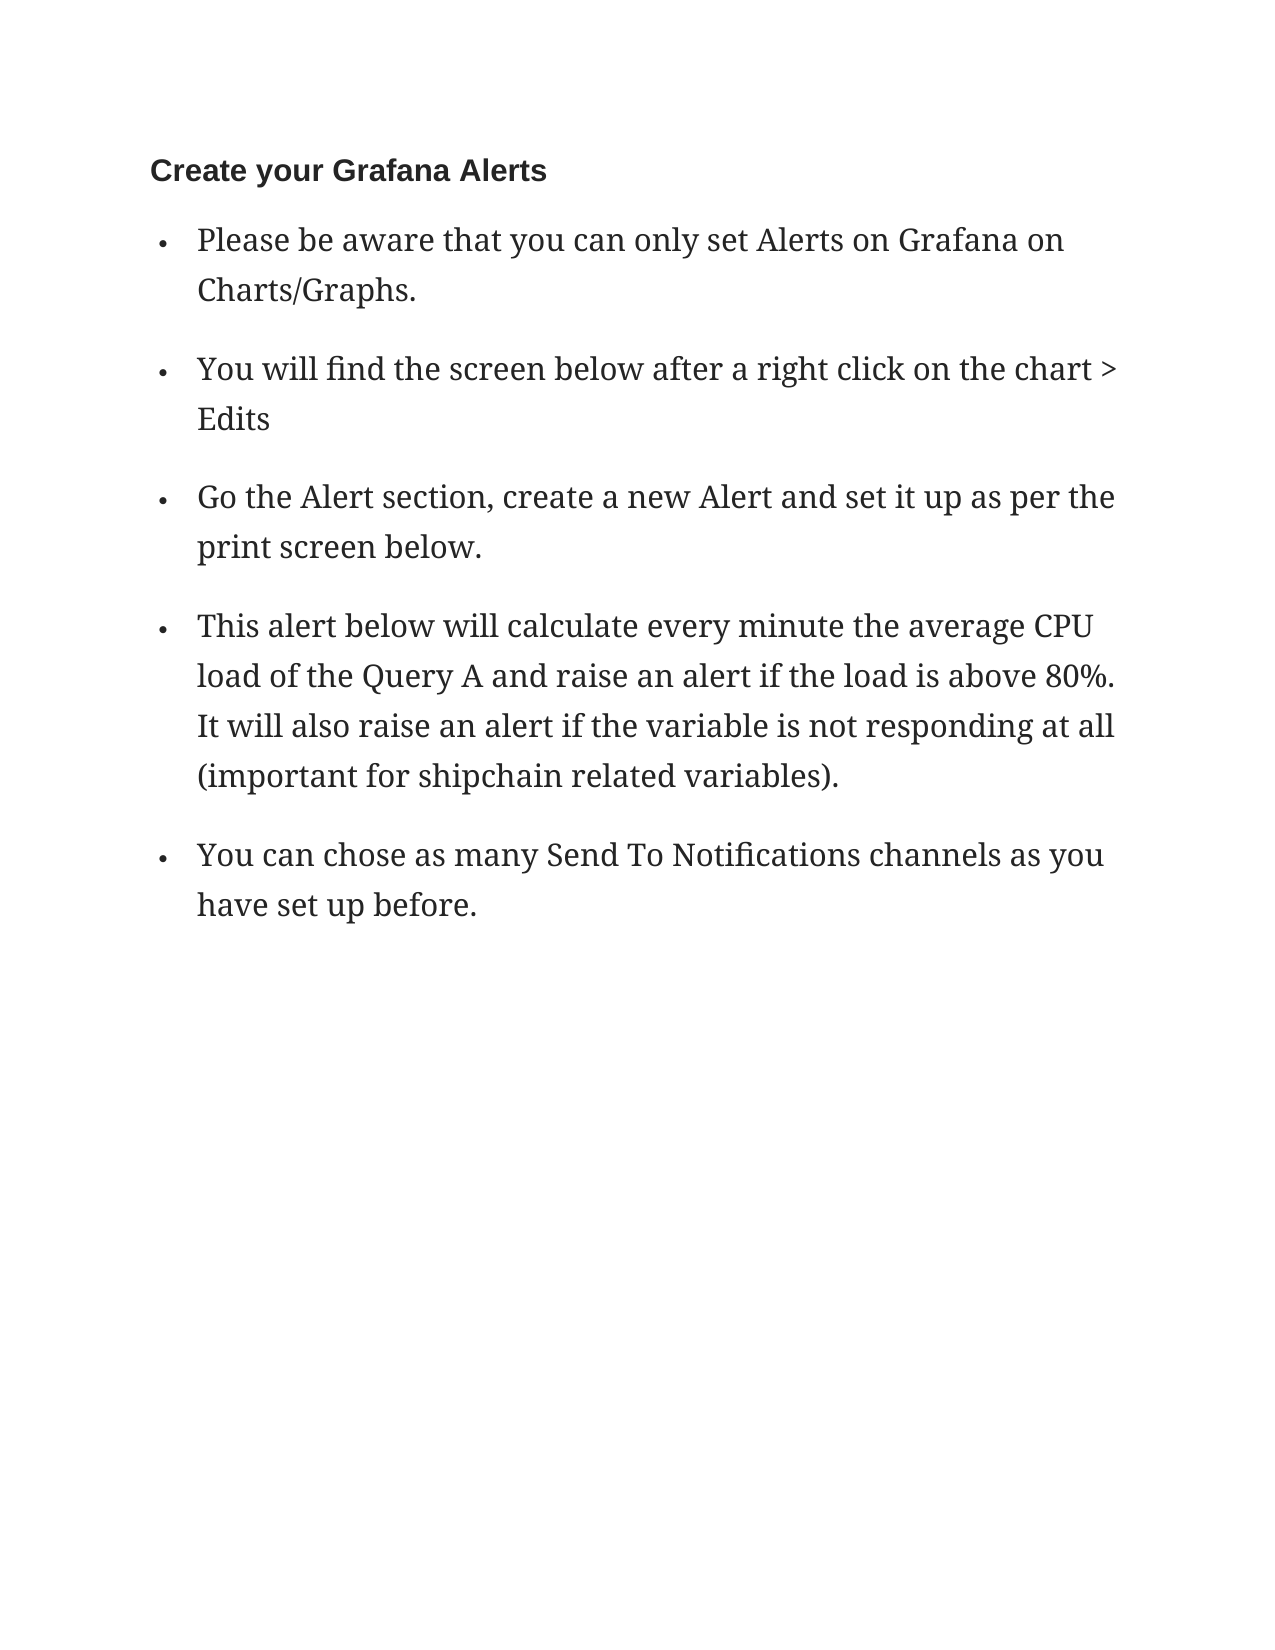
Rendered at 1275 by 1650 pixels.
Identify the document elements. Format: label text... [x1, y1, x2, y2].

list This alert below will calculate every minute the average CPU load of the Query A and raise an alert if the load is above 80%. It will also raise an alert if the variable is not responding at all (important for shipchain related variables). [159, 597, 1125, 797]
list Please be aware that you can only set Alerts on Grafana on Charts/Graphs. [159, 211, 1125, 311]
list You can chose as many Send To Notifications channels as you have set up before. [159, 825, 1125, 925]
list Go the Alert section, create a new Alert and set it up as per the print screen below. [159, 468, 1125, 568]
text Create your Grafana Alerts [150, 150, 1125, 187]
list You will find the screen below after a right click on the chart > Edits [159, 339, 1125, 439]
